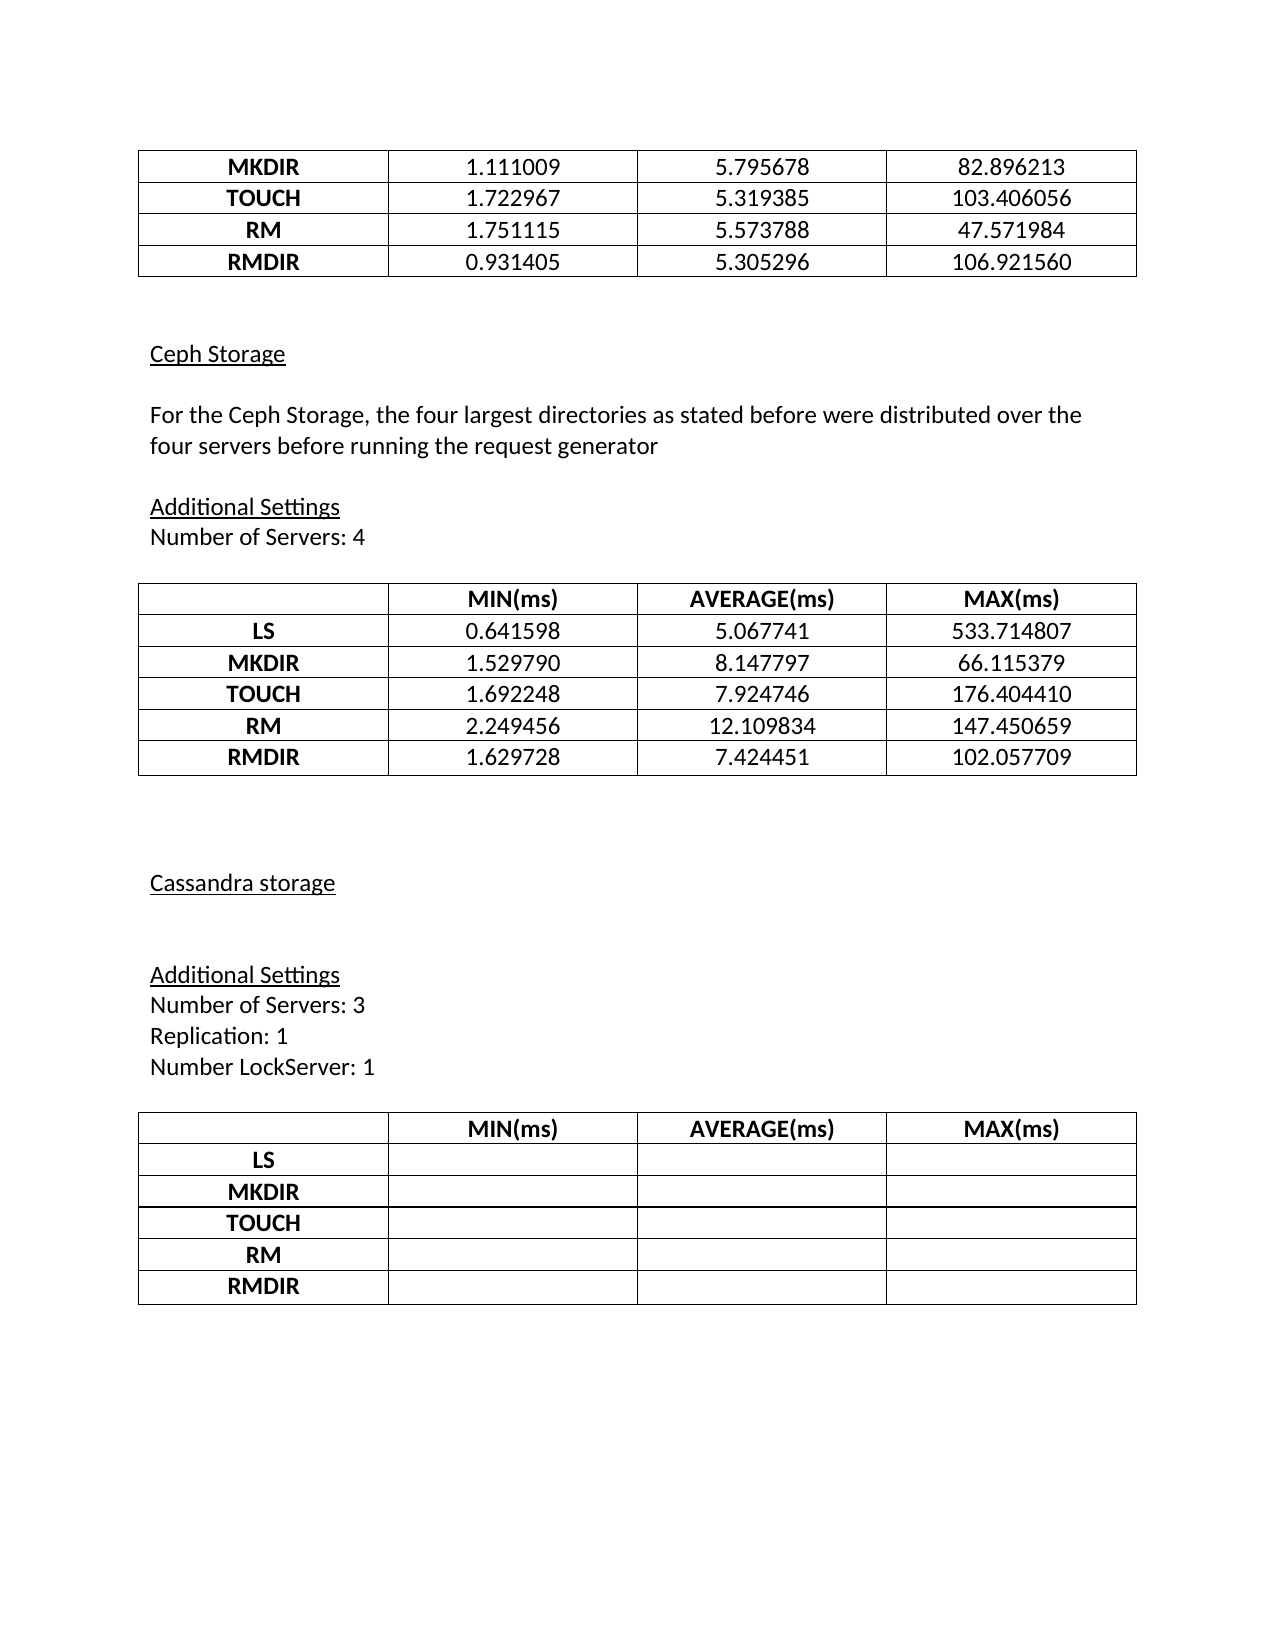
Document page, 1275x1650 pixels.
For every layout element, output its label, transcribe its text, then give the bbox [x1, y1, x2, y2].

table_cell 5.305296 [638, 246, 886, 276]
text Number of Servers: 3 [150, 989, 1125, 1020]
table_cell [389, 1176, 637, 1206]
table_cell [887, 1239, 1136, 1269]
table_cell 5.319385 [638, 183, 886, 213]
table_cell 102.057709 [887, 741, 1136, 775]
table_cell 66.115379 [887, 647, 1136, 677]
table_cell [887, 1271, 1136, 1304]
table_cell TOUCH [139, 1208, 388, 1238]
table_cell 1.629728 [389, 741, 637, 775]
table_header MAX(ms) [887, 584, 1136, 614]
table_cell [389, 1208, 637, 1238]
table_cell 7.424451 [638, 741, 886, 775]
text Replication: 1 [150, 1020, 1125, 1051]
table_cell 5.067741 [638, 615, 886, 646]
table_cell 0.931405 [389, 246, 637, 276]
table_cell [389, 1239, 637, 1269]
table_cell 2.249456 [389, 710, 637, 740]
table_cell 106.921560 [887, 246, 1136, 276]
table_cell [638, 1144, 886, 1175]
table_cell 1.751115 [389, 214, 637, 245]
table_cell LS [139, 1144, 388, 1175]
table_cell 1.722967 [389, 183, 637, 213]
table_cell 47.571984 [887, 214, 1136, 245]
table_cell 7.924746 [638, 678, 886, 709]
text Number LockServer: 1 [150, 1051, 1125, 1081]
table_cell LS [139, 615, 388, 646]
table_cell 5.573788 [638, 214, 886, 245]
table_header [139, 584, 388, 614]
table_cell 176.404410 [887, 678, 1136, 709]
table_cell 147.450659 [887, 710, 1136, 740]
table_cell [638, 1208, 886, 1238]
table_cell 82.896213 [887, 151, 1136, 182]
text Additional Settings [150, 959, 1125, 989]
table_cell TOUCH [139, 678, 388, 709]
text Cassandra storage [150, 867, 1125, 898]
table_header MIN(ms) [389, 1113, 637, 1143]
table_cell [887, 1144, 1136, 1175]
table_cell RMDIR [139, 741, 388, 775]
table_cell RMDIR [139, 1271, 388, 1304]
table_cell [638, 1239, 886, 1269]
table_cell 12.109834 [638, 710, 886, 740]
table_cell [887, 1208, 1136, 1238]
table_cell 1.111009 [389, 151, 637, 182]
table_cell RM [139, 710, 388, 740]
table_header MIN(ms) [389, 584, 637, 614]
text Number of Servers: 4 [150, 521, 1125, 552]
table_cell 8.147797 [638, 647, 886, 677]
table_cell TOUCH [139, 183, 388, 213]
table_cell MKDIR [139, 1176, 388, 1206]
table_cell RM [139, 214, 388, 245]
text Additional Settings [150, 491, 1125, 521]
table_cell 533.714807 [887, 615, 1136, 646]
table_cell MKDIR [139, 647, 388, 677]
text For the Ceph Storage, the four largest directories as stated before were distributed over the four servers before running the request generator [150, 399, 1125, 460]
table_cell MKDIR [139, 151, 388, 182]
table_cell RMDIR [139, 246, 388, 276]
table_cell [389, 1144, 637, 1175]
table_cell [389, 1271, 637, 1304]
table_header [139, 1113, 388, 1143]
table_cell [638, 1176, 886, 1206]
table_cell 103.406056 [887, 183, 1136, 213]
text Ceph Storage [150, 338, 1125, 369]
table_cell [638, 1271, 886, 1304]
table_cell RM [139, 1239, 388, 1269]
table_cell 1.692248 [389, 678, 637, 709]
table_header AVERAGE(ms) [638, 1113, 886, 1143]
table_cell 0.641598 [389, 615, 637, 646]
table_cell 5.795678 [638, 151, 886, 182]
table_header AVERAGE(ms) [638, 584, 886, 614]
table_cell [887, 1176, 1136, 1206]
table_header MAX(ms) [887, 1113, 1136, 1143]
table_cell 1.529790 [389, 647, 637, 677]
